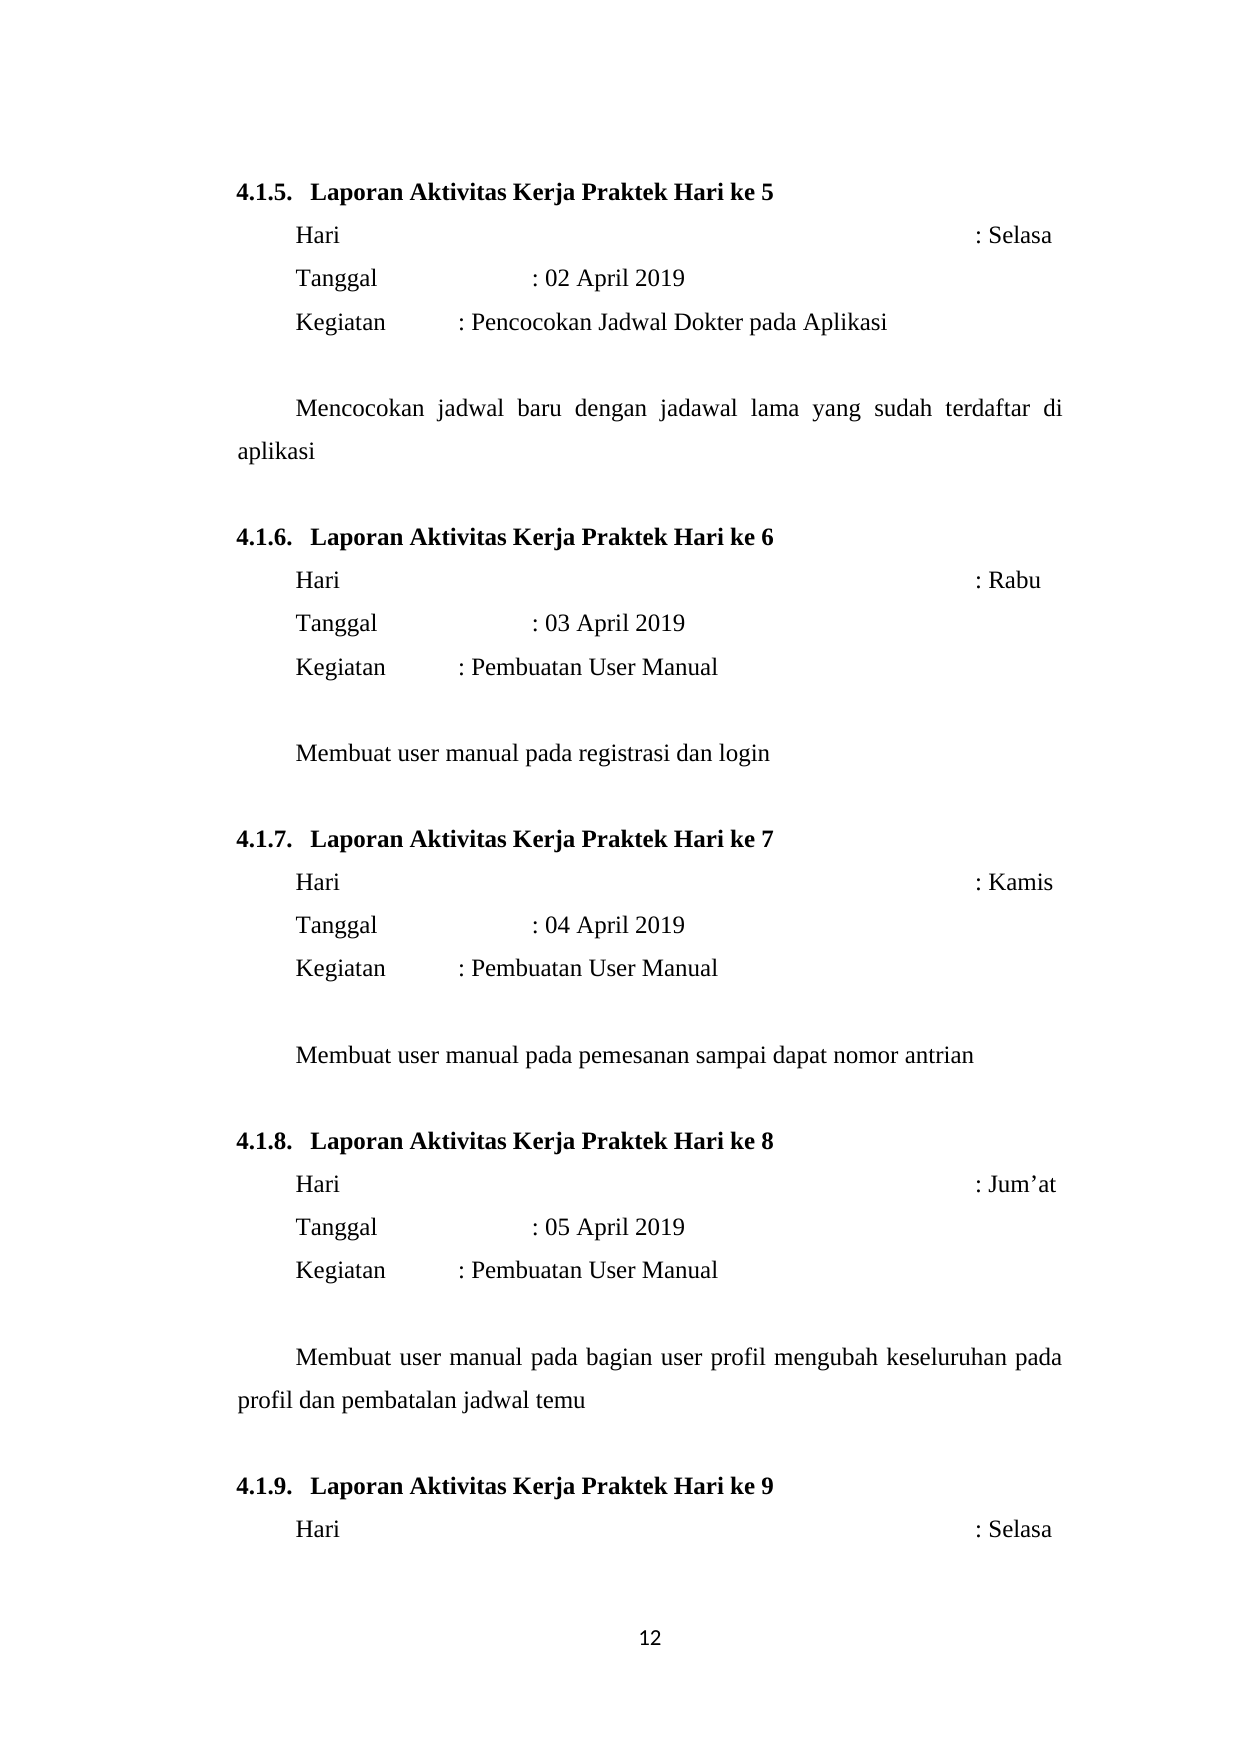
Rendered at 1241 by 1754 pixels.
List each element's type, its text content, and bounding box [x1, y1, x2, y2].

text Laporan Aktivitas Kerja Praktek Hari ke 5 [236, 177, 1063, 206]
text Laporan Aktivitas Kerja Praktek Hari ke 6 [236, 522, 1063, 551]
text Hari : Rabu [237, 565, 1063, 594]
text Hari : Kamis [237, 867, 1063, 896]
text Membuat user manual pada pemesanan sampai dapat nomor antrian [237, 1040, 1063, 1068]
text Kegiatan : Pencocokan Jadwal Dokter pada Aplikasi [237, 307, 1063, 335]
text Laporan Aktivitas Kerja Praktek Hari ke 8 [236, 1126, 1063, 1155]
text Tanggal : 04 April 2019 [237, 910, 1063, 939]
text Laporan Aktivitas Kerja Praktek Hari ke 9 [236, 1471, 1063, 1500]
text Membuat user manual pada registrasi dan login [237, 738, 1063, 767]
text Tanggal : 02 April 2019 [237, 263, 1063, 292]
text Mencocokan jadwal baru dengan jadawal lama yang sudah terdaftar di aplikasi [237, 393, 1063, 465]
text Hari : Selasa [237, 220, 1063, 249]
text Kegiatan : Pembuatan User Manual [237, 953, 1063, 982]
text Kegiatan : Pembuatan User Manual [237, 652, 1063, 680]
text Laporan Aktivitas Kerja Praktek Hari ke 7 [236, 824, 1063, 853]
text Tanggal : 05 April 2019 [237, 1212, 1063, 1241]
text Hari : Jum’at [237, 1169, 1063, 1198]
text Hari : Selasa [237, 1514, 1063, 1543]
text Kegiatan : Pembuatan User Manual [237, 1255, 1063, 1284]
text Membuat user manual pada bagian user profil mengubah keseluruhan pada profil dan pembatalan jadwal temu [237, 1342, 1063, 1413]
text Tanggal : 03 April 2019 [237, 608, 1063, 637]
